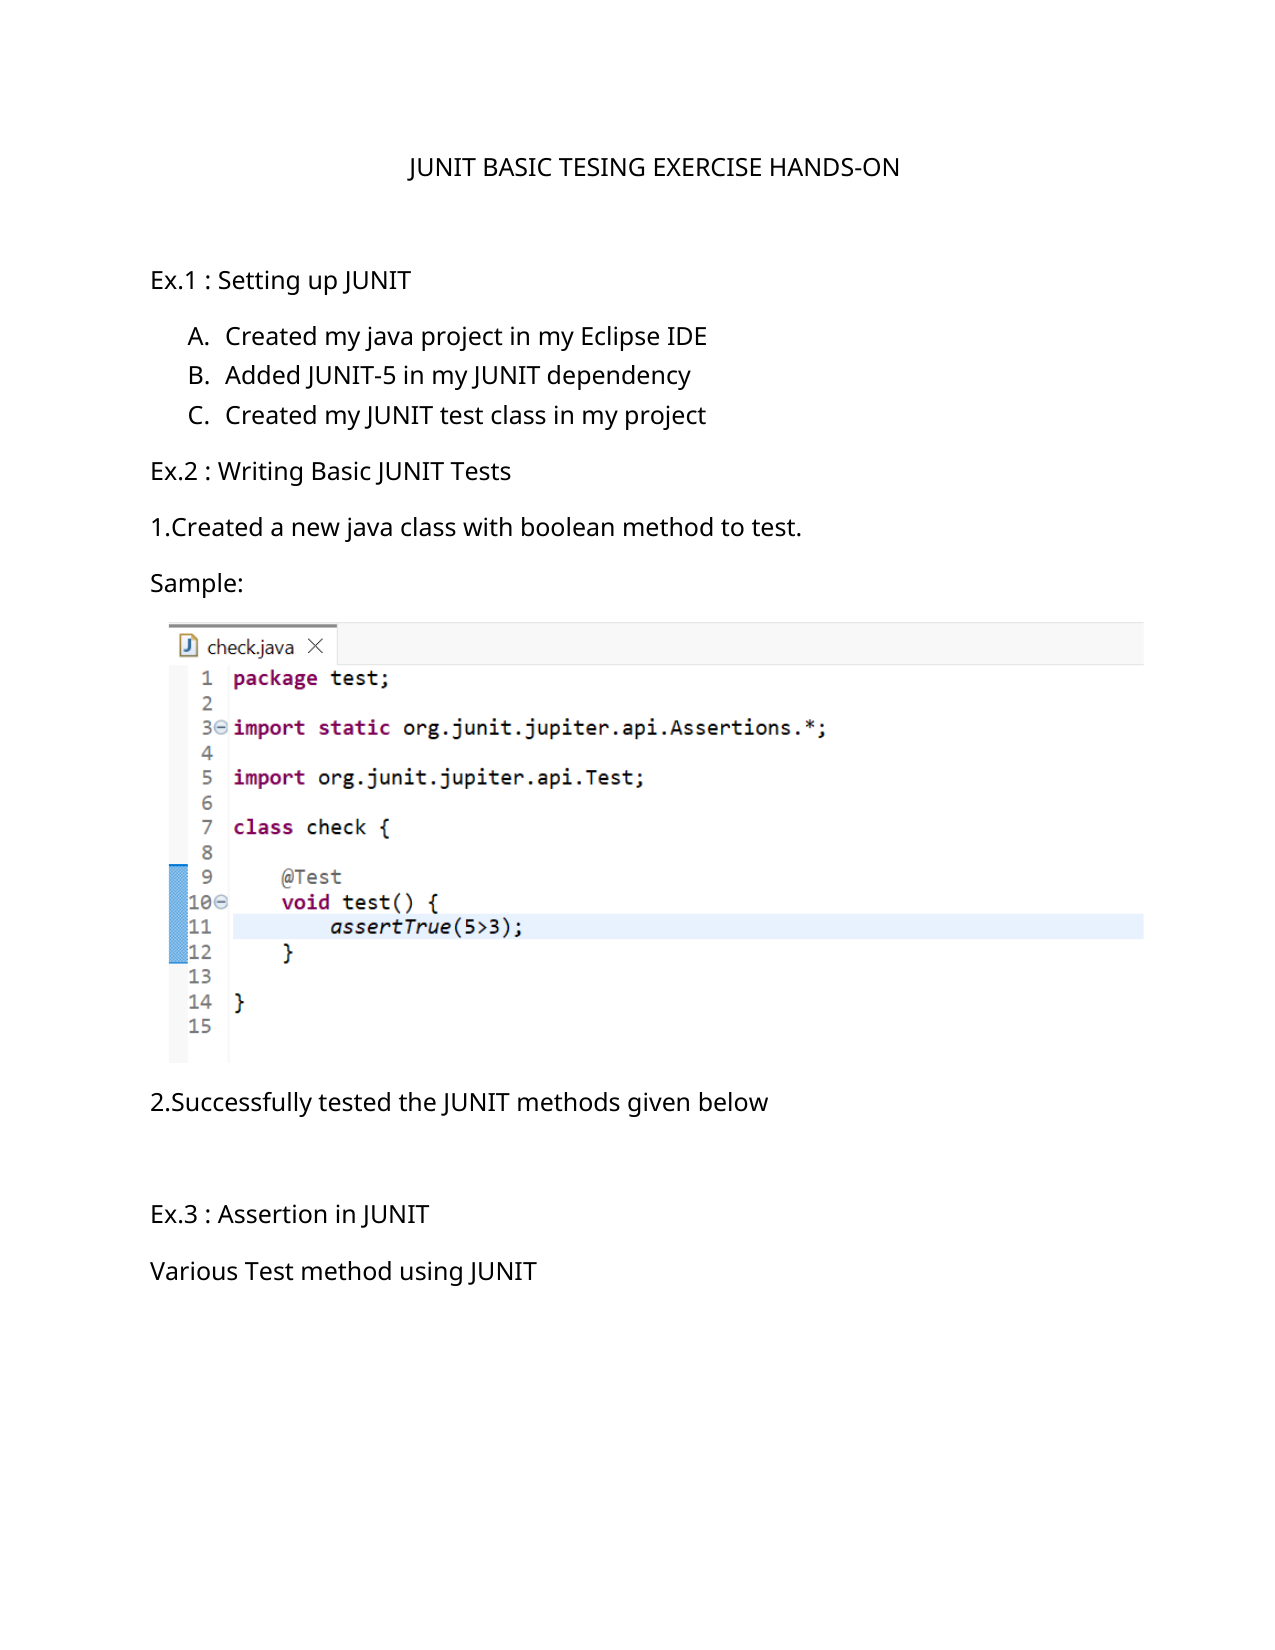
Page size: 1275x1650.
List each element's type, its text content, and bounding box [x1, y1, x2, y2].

list Added JUNIT-5 in my JUNIT dependency [187, 358, 1125, 392]
text Various Test method using JUNIT [150, 1253, 1125, 1287]
list Created my java project in my Eclipse IDE [187, 318, 1125, 352]
text 1.Created a new java class with boolean method to test. [150, 510, 1125, 544]
text Ex.2 : Writing Basic JUNIT Tests [150, 453, 1125, 488]
text 2.Successfully tested the JUNIT methods given below [150, 1085, 1125, 1119]
text Sample: [150, 566, 1125, 600]
text Ex.1 : Setting up JUNIT [150, 262, 1125, 296]
text Ex.3 : Assertion in JUNIT [150, 1197, 1125, 1231]
text JUNIT BASIC TESING EXERCISE HANDS-ON [150, 150, 1125, 184]
list Created my JUNIT test class in my project [187, 397, 1125, 431]
